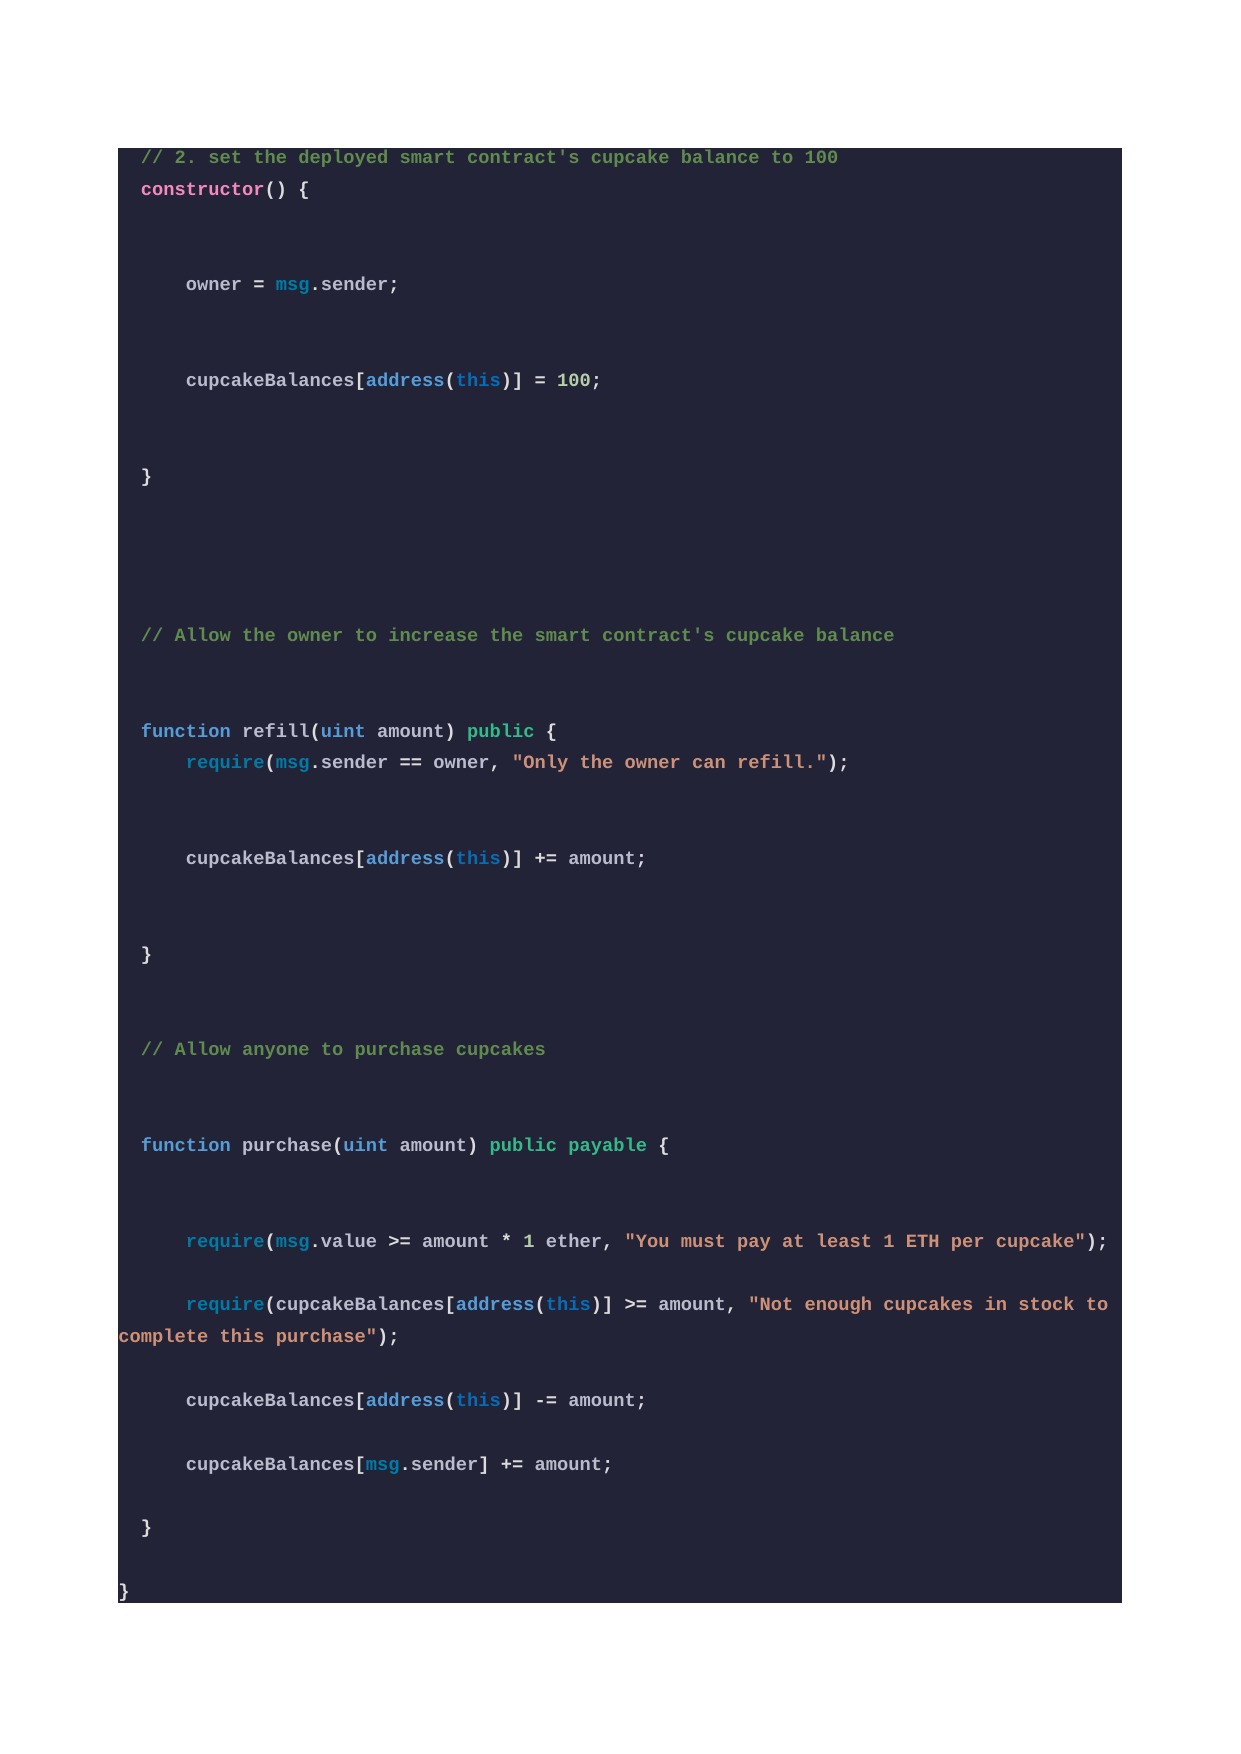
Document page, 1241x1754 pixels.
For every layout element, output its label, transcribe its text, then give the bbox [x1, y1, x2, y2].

text constructor() { [118, 179, 1122, 201]
text } [118, 1518, 1122, 1539]
text cupcakeBalances[address(this)] = 100; [118, 371, 1122, 392]
text require(msg.value >= amount * 1 ether, "You must pay at least 1 ETH per cupcake"); [118, 1231, 1122, 1253]
text cupcakeBalances[address(this)] -= amount; [118, 1391, 1122, 1412]
text // Allow anyone to purchase cupcakes [118, 1040, 1122, 1061]
text function refill(uint amount) public { [118, 721, 1122, 743]
text } [118, 1582, 1122, 1603]
text require(msg.sender == owner, "Only the owner can refill."); [118, 753, 1122, 774]
text // Allow the owner to increase the smart contract's cupcake balance [118, 626, 1122, 647]
text // 2. set the deployed smart contract's cupcake balance to 100 [118, 148, 1122, 169]
text cupcakeBalances[msg.sender] += amount; [118, 1454, 1122, 1476]
text owner = msg.sender; [118, 275, 1122, 296]
text cupcakeBalances[address(this)] += amount; [118, 849, 1122, 870]
text function purchase(uint amount) public payable { [118, 1136, 1122, 1157]
text } [118, 944, 1122, 966]
text } [118, 466, 1122, 488]
text require(cupcakeBalances[address(this)] >= amount, "Not enough cupcakes in stock to complete this purchase"); [118, 1295, 1122, 1348]
